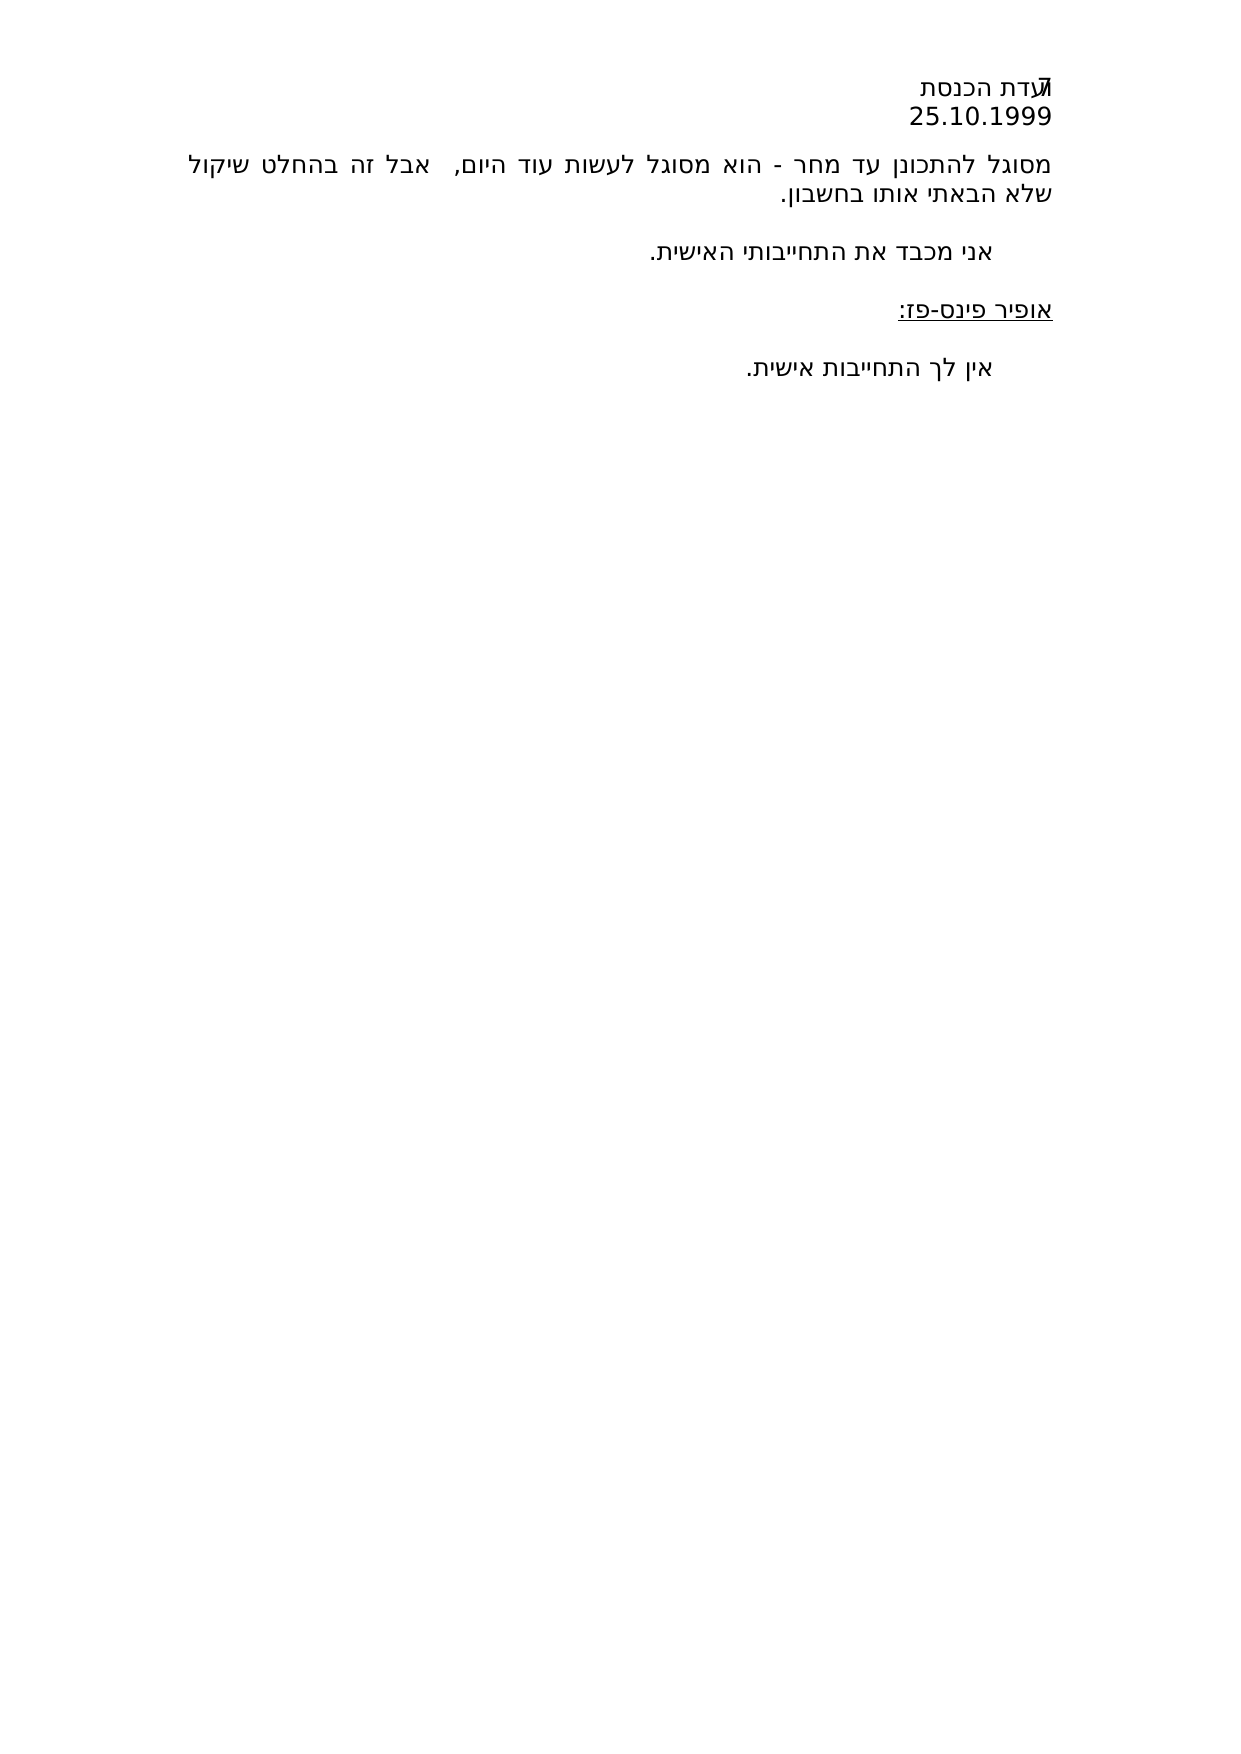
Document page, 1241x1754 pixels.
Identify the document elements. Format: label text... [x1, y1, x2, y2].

text אני מכבד את התחייבותי האישית. [187, 237, 1053, 266]
text אין לך התחייבות אישית. [187, 353, 1053, 382]
text אופיר פינס-פז: [187, 295, 1053, 324]
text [187, 150, 1053, 208]
